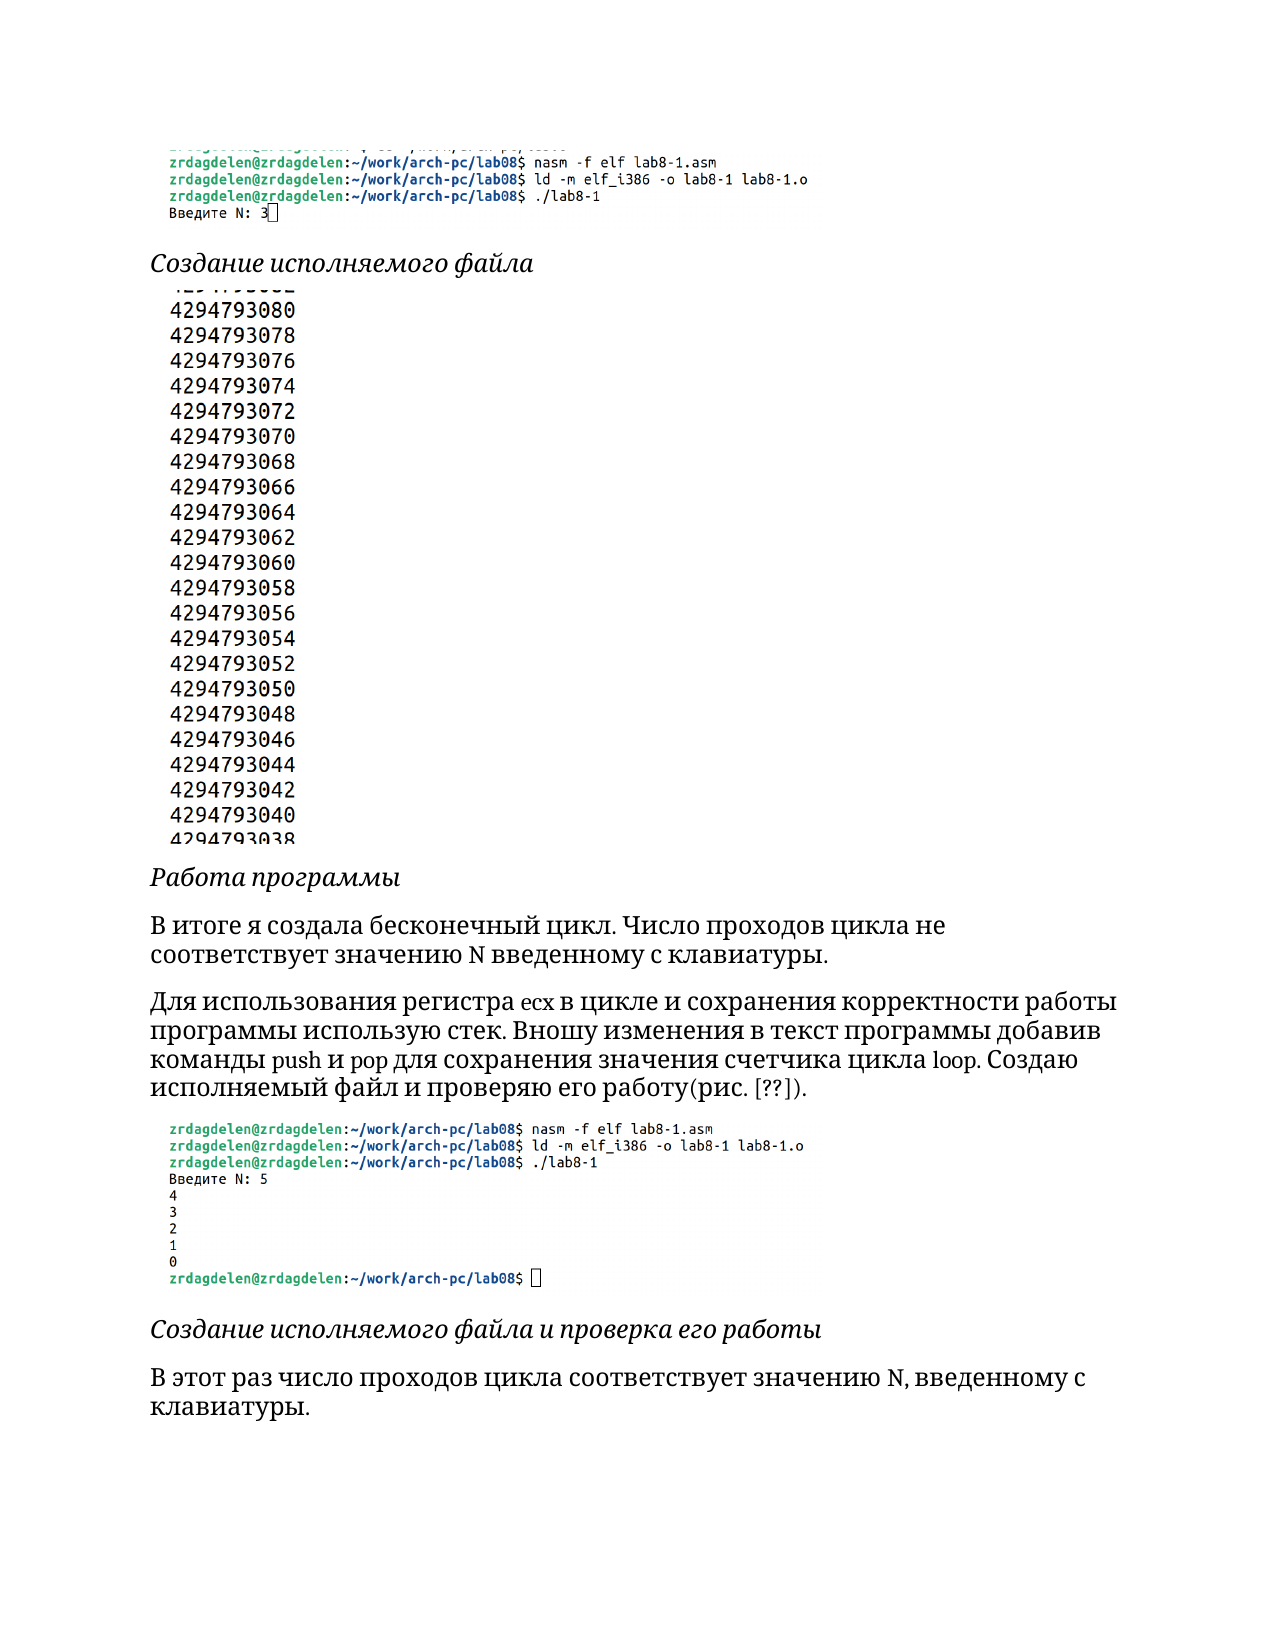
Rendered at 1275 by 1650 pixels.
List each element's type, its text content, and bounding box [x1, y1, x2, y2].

text Создание исполняемого файла [150, 249, 1125, 278]
text В итоге я создала бесконечный цикл. Число проходов цикла не соответствует значению N введенному с клавиатуры. [150, 912, 1125, 969]
picture [168, 150, 825, 229]
text В этот раз число проходов цикла соответствует значению N, введенному с клавиатуры. [150, 1364, 1125, 1421]
text Работа программы [150, 864, 1125, 893]
picture [168, 290, 825, 844]
picture [168, 1121, 825, 1296]
text Создание исполняемого файла и проверка его работы [150, 1316, 1125, 1345]
text Для использования регистра ecx в цикле и сохранения корректности работы программы использую стек. Вношу изменения в текст программы добавив команды push и pop для сохранения значения счетчика цикла loop. Создаю исполняемый файл и проверяю его работу(рис. [??]). [150, 988, 1125, 1103]
